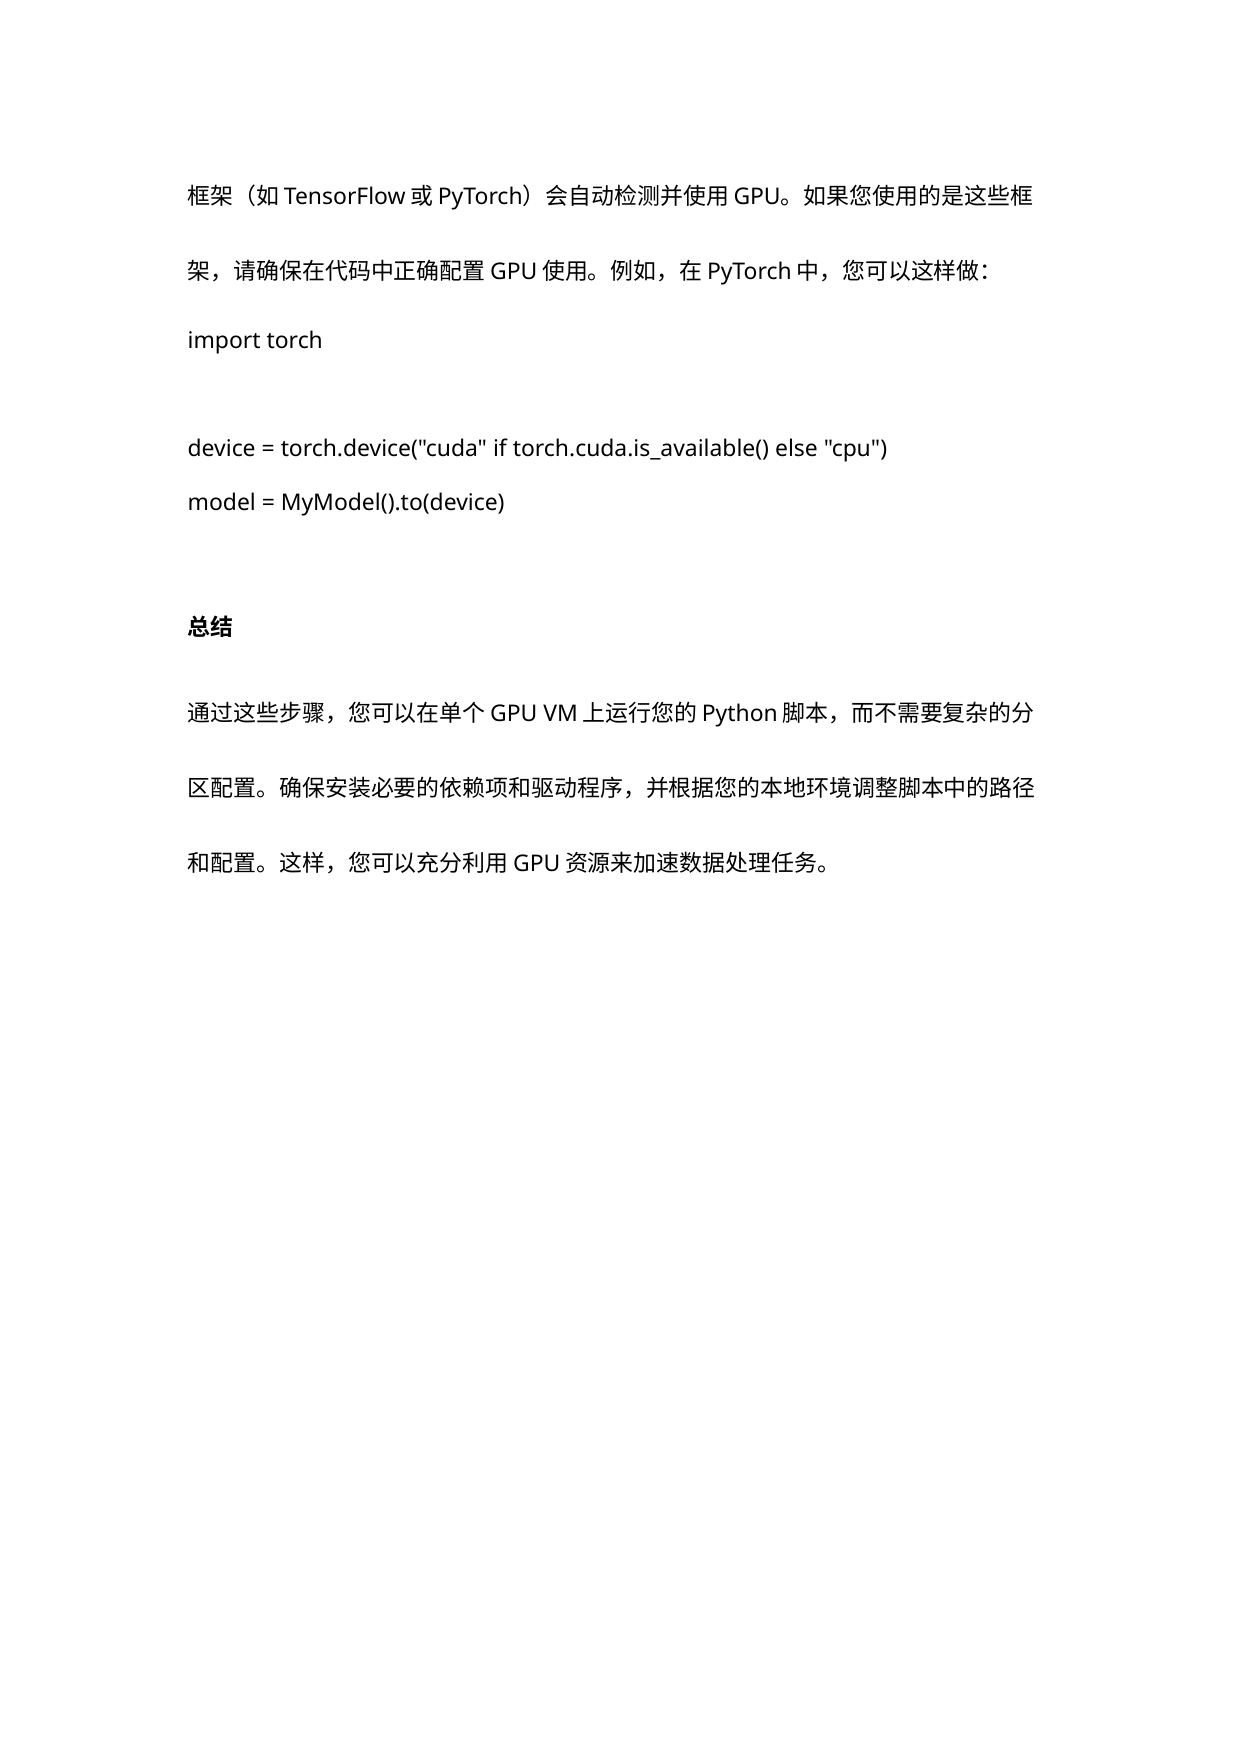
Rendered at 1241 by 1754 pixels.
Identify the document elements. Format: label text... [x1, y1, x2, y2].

text device = torch.device("cuda" if torch.cuda.is_available() else "cpu") [187, 431, 1053, 463]
text 总结 [187, 593, 1053, 658]
text model = MyModel().to(device) [187, 485, 1053, 517]
text import torch [187, 323, 1053, 356]
text 通过这些步骤，您可以在单个GPU VM上运行您的Python脚本，而不需要复杂的分区配置。确保安装必要的依赖项和驱动程序，并根据您的本地环境调整脚本中的路径和配置。这样，您可以充分利用GPU资源来加速数据处理任务。 [187, 679, 1053, 893]
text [187, 162, 1053, 302]
